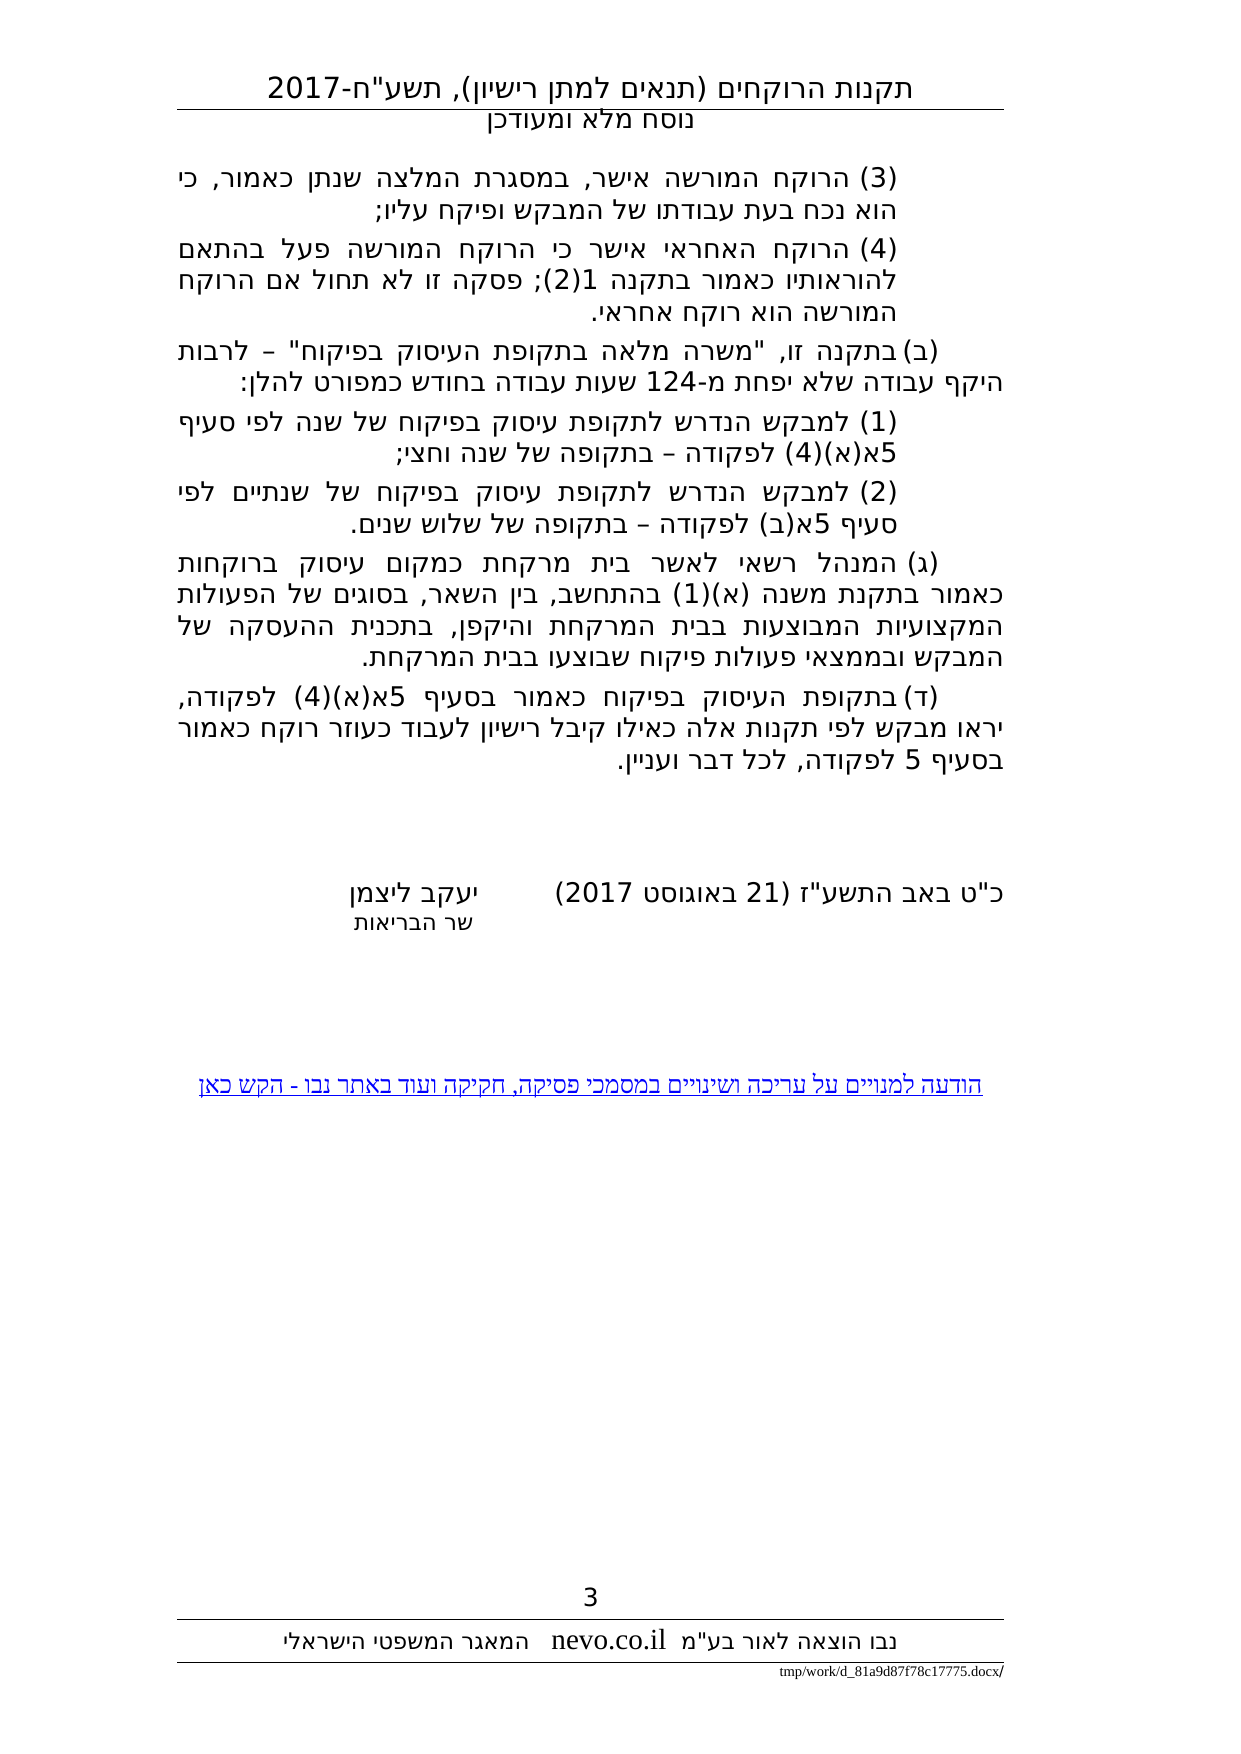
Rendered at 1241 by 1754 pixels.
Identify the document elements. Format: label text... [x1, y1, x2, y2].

text (ג) המנהל רשאי לאשר בית מרקחת כמקום עיסוק ברוקחות כאמור בתקנת משנה (א)(1) בהתחשב, בין השאר, בסוגים של הפעולות המקצועיות המבוצעות בבית המרקחת והיקפן, בתכנית ההעסקה של המבקש ובממצאי פעולות פיקוח שבוצעו בבית המרקחת. [177, 547, 1004, 673]
text (ד) בתקופת העיסוק בפיקוח כאמור בסעיף 5א(א)(4) לפקודה, יראו מבקש לפי תקנות אלה כאילו קיבל רישיון לעבוד כעוזר רוקח כאמור בסעיף 5 לפקודה, לכל דבר ועניין. [177, 681, 1004, 776]
text (1) למבקש הנדרש לתקופת עיסוק בפיקוח של שנה לפי סעיף 5א(א)(4) לפקודה – בתקופה של שנה וחצי; [177, 406, 898, 469]
text שר הבריאות [177, 909, 1004, 936]
text (2) למבקש הנדרש לתקופת עיסוק בפיקוח של שנתיים לפי סעיף 5א(ב) לפקודה – בתקופה של שלוש שנים. [177, 476, 898, 539]
text (ב) בתקנה זו, "משרה מלאה בתקופת העיסוק בפיקוח" – לרבות היקף עבודה שלא יפחת מ-124 שעות עבודה בחודש כמפורט להלן: [177, 335, 1004, 398]
text (3) הרוקח המורשה אישר, במסגרת המלצה שנתן כאמור, כי הוא נכח בעת עבודתו של המבקש ופיקח עליו; [177, 162, 898, 226]
text כ"ט באב התשע"ז (21 באוגוסט 2017) יעקב ליצמן [177, 878, 1004, 909]
text הודעה למנויים על עריכה ושינויים במסמכי פסיקה, חקיקה ועוד באתר נבו - הקש כאן [177, 1070, 1004, 1098]
text (4) הרוקח האחראי אישר כי הרוקח המורשה פעל בהתאם להוראותיו כאמור בתקנה 1(2); פסקה זו לא תחול אם הרוקח המורשה הוא רוקח אחראי. [177, 233, 898, 328]
